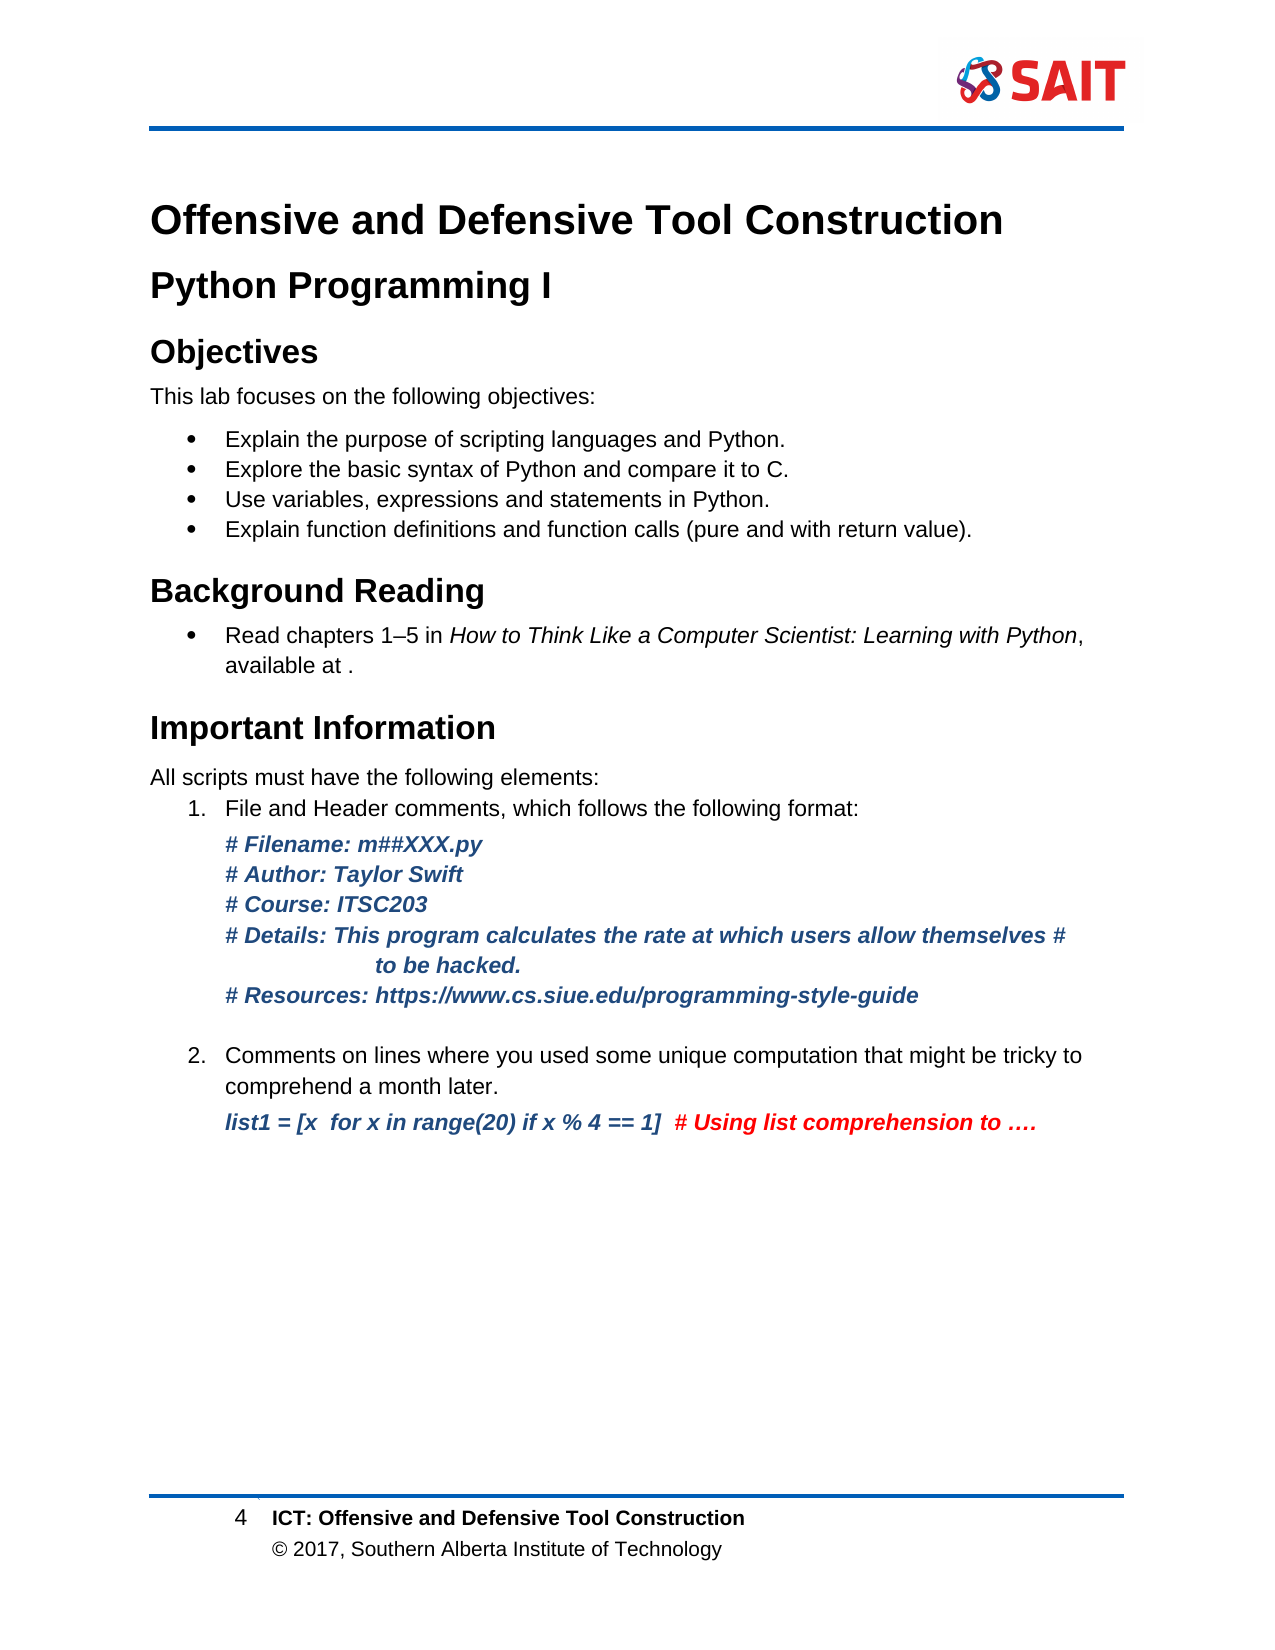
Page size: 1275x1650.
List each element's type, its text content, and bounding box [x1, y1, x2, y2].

text list1 = [x for x in range(20) if x % 4 == 1] # Using list comprehension to …. [225, 1109, 1125, 1136]
text This lab focuses on the following objectives: [150, 383, 1125, 409]
text Offensive and Defensive Tool Construction [150, 195, 1125, 243]
subtitle Objectives [150, 332, 1125, 370]
text # Course: ITSC203 [225, 891, 1125, 918]
text All scripts must have the following elements: [150, 764, 1125, 791]
picture [937, 37, 1145, 123]
list Explore the basic syntax of Python and compare it to C. [187, 456, 1125, 482]
subtitle Important Information [150, 708, 1125, 746]
text # Details: This program calculates the rate at which users allow themselves # to be hacked. [225, 922, 1125, 978]
list Explain the purpose of scripting languages and Python. [187, 426, 1125, 452]
list Read chapters 1–5 in How to Think Like a Computer Scientist: Learning with Python, available at www.greenteapress.com/thinkpython/thinkCSpy.pdf. [187, 622, 1125, 679]
text # Resources: https://www.cs.siue.edu/programming-style-guide [225, 982, 1125, 1008]
list Explain function definitions and function calls (pure and with return value). [187, 516, 1125, 542]
list File and Header comments, which follows the following format: [187, 794, 1125, 821]
subtitle Background Reading [150, 571, 1125, 610]
text # Filename: m##XXX.py [225, 831, 1125, 857]
title Python Programming I [150, 264, 1125, 307]
text # Author: Taylor Swift [225, 861, 1125, 888]
list Use variables, expressions and statements in Python. [187, 486, 1125, 512]
list Comments on lines where you used some unique computation that might be tricky to comprehend a month later. [187, 1042, 1125, 1099]
